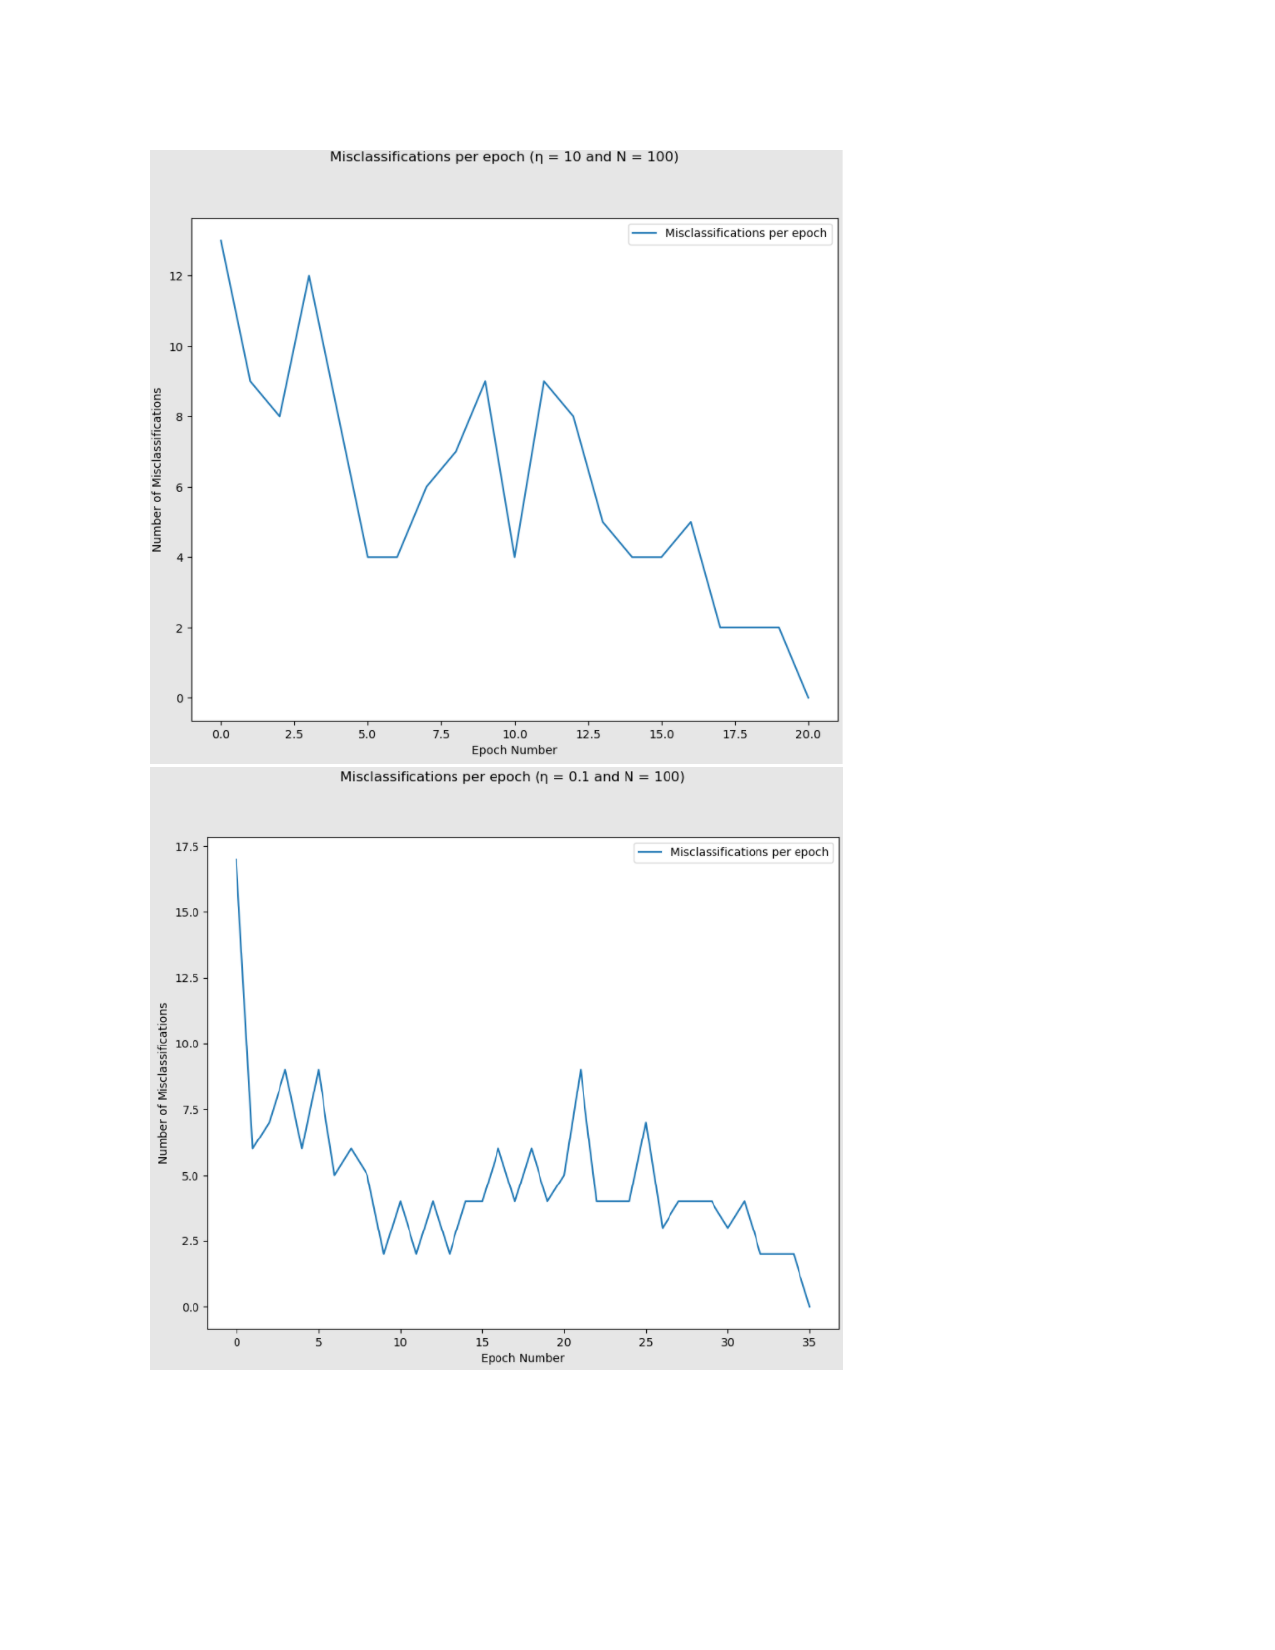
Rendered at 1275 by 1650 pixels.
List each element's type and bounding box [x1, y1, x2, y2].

picture [150, 767, 843, 1370]
picture [150, 150, 843, 764]
